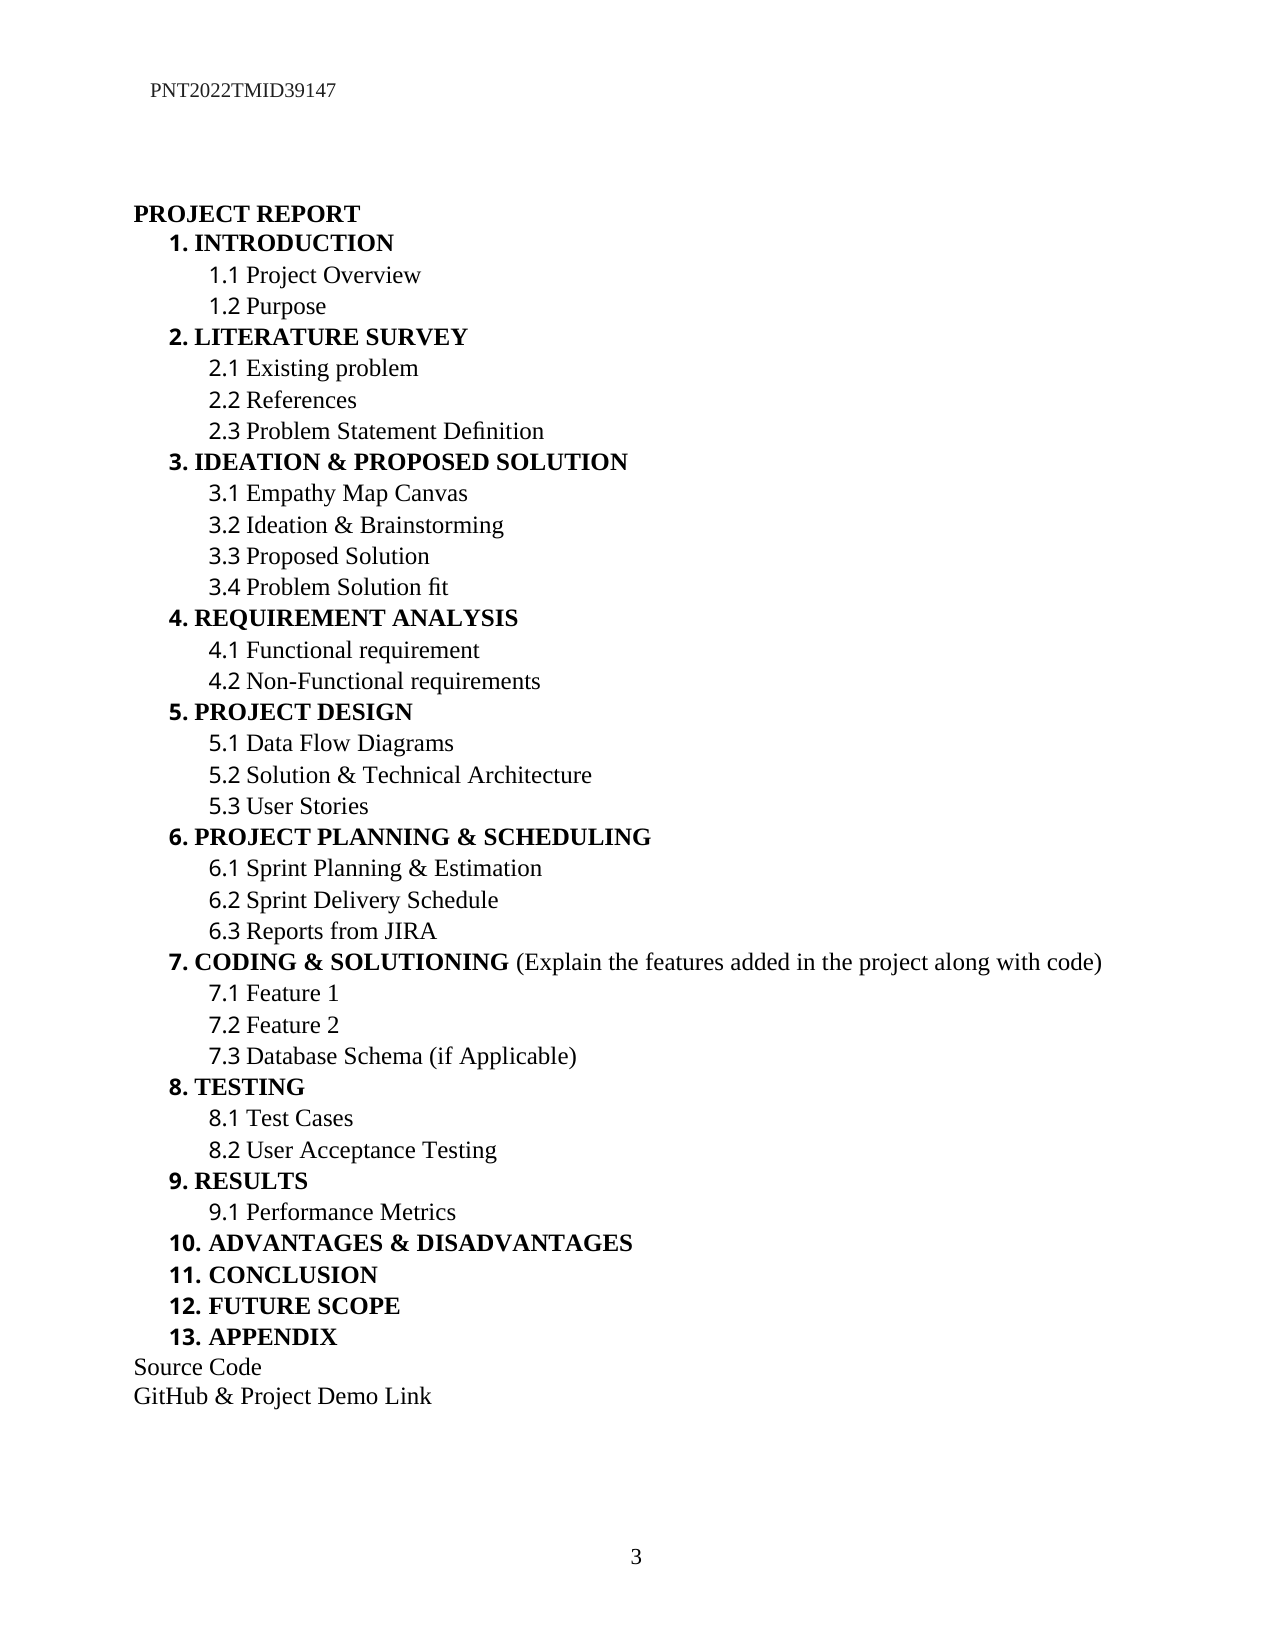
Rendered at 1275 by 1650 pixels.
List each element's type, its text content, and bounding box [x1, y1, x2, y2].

list ADVANTAGES & DISADVANTAGES [169, 1227, 1152, 1259]
list INTRODUCTION [169, 227, 1152, 259]
list LITERATURE SURVEY [169, 321, 1152, 352]
list Reports from JIRA [208, 915, 1152, 946]
text PROJECT REPORT [133, 199, 1152, 227]
list Problem Statement Deﬁnition [208, 415, 1152, 446]
list Sprint Delivery Schedule [208, 884, 1152, 915]
list REQUIREMENT ANALYSIS [169, 602, 1152, 634]
list Problem Solution ﬁt [208, 571, 1152, 602]
text Source Code [133, 1352, 1152, 1381]
list References [208, 384, 1152, 415]
list Proposed Solution [208, 540, 1152, 571]
list CONCLUSION [169, 1259, 1152, 1290]
list User Stories [208, 790, 1152, 821]
list TESTING [169, 1071, 1152, 1102]
list PROJECT DESIGN [169, 696, 1152, 727]
list Ideation & Brainstorming [208, 509, 1152, 540]
list CODING & SOLUTIONING (Explain the features added in the project along with code) [169, 946, 1152, 977]
list Performance Metrics [208, 1196, 1152, 1227]
list Empathy Map Canvas [208, 477, 1152, 509]
list Non-Functional requirements [208, 665, 1152, 696]
list FUTURE SCOPE [169, 1290, 1152, 1321]
list Sprint Planning & Estimation [208, 852, 1152, 884]
list Data Flow Diagrams [208, 727, 1152, 759]
list Functional requirement [208, 634, 1152, 665]
list Feature 2 [208, 1009, 1152, 1040]
list User Acceptance Testing [208, 1134, 1152, 1165]
list APPENDIX [169, 1321, 1152, 1352]
list IDEATION & PROPOSED SOLUTION [169, 446, 1152, 477]
list PROJECT PLANNING & SCHEDULING [169, 821, 1152, 852]
list Purpose [208, 290, 1152, 321]
list Existing problem [208, 352, 1152, 384]
list RESULTS [169, 1165, 1152, 1196]
list Test Cases [208, 1102, 1152, 1134]
list Feature 1 [208, 977, 1152, 1009]
list Project Overview [208, 259, 1152, 290]
text GitHub & Project Demo Link [133, 1381, 1152, 1410]
list Database Schema (if Applicable) [208, 1040, 1152, 1071]
list Solution & Technical Architecture [208, 759, 1152, 790]
